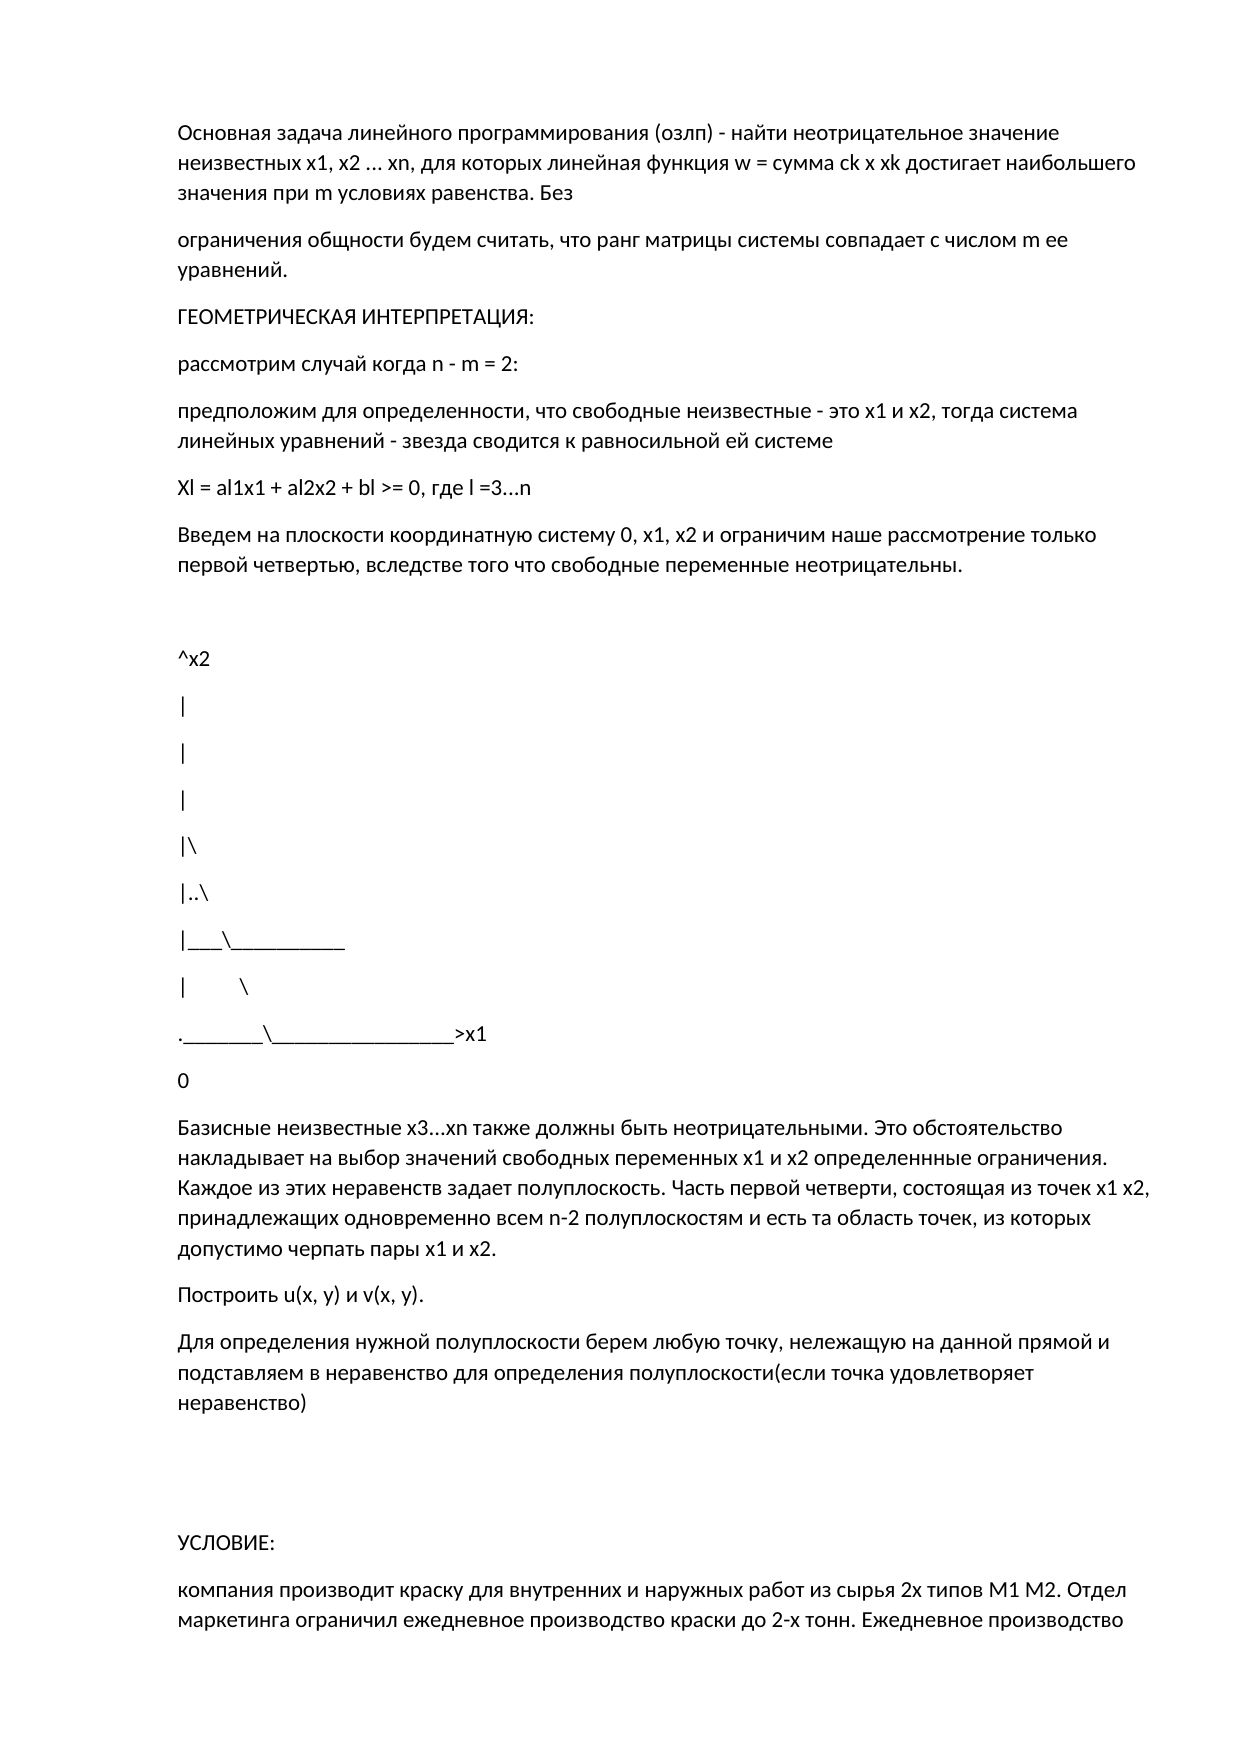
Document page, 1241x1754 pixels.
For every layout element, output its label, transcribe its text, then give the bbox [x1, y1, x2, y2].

text ГЕОМЕТРИЧЕСКАЯ ИНТЕРПРЕТАЦИЯ: [177, 302, 1152, 331]
text Построить u(x, y) и v(x, y). [177, 1281, 1152, 1309]
text ^x2 [177, 644, 1152, 672]
text |___\__________ [177, 925, 1152, 953]
text | [177, 738, 1152, 766]
text | [177, 691, 1152, 719]
text | [177, 785, 1152, 813]
text УСЛОВИЕ: [177, 1528, 1152, 1557]
text Основная задача линейного программирования (озлп) - найти неотрицательное значение неизвестных x1, x2 ... xn, для которых линейная функция w = сумма ck x xk достигает наибольшего значения при m условиях равенства. Без [177, 118, 1152, 207]
text Базисные неизвестные x3...xn также должны быть неотрицательными. Это обстоятельство накладывает на выбор значений свободных переменных x1 и x2 определеннные ограничения. Каждое из этих неравенств задает полуплоскость. Часть первой четверти, состоящая из точек x1 x2, принадлежащих одновременно всем n-2 полуплоскостям и есть та область точек, из которых допустимо черпать пары x1 и x2. [177, 1113, 1152, 1262]
text Xl = al1x1 + al2x2 + bl >= 0, где l =3...n [177, 473, 1152, 501]
text рассмотрим случай когда n - m = 2: [177, 349, 1152, 377]
text предположим для определенности, что свободные неизвестные - это x1 и x2, тогда система линейных уравнений - звезда сводится к равносильной ей системе [177, 396, 1152, 454]
text Введем на плоскости координатную систему 0, x1, x2 и ограничим наше рассмотрение только первой четвертью, вследстве того что свободные переменные неотрицательны. [177, 520, 1152, 578]
text ограничения общности будем считать, что ранг матрицы системы совпадает с числом m ее уравнений. [177, 225, 1152, 284]
text 0 [177, 1066, 1152, 1094]
text | \ [177, 972, 1152, 1000]
text |\ [177, 832, 1152, 860]
text Для определения нужной полуплоскости берем любую точку, нележащую на данной прямой и подставляем в неравенство для определения полуплоскости(если точка удовлетворяет неравенство) [177, 1327, 1152, 1416]
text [177, 1575, 1152, 1634]
text |..\ [177, 878, 1152, 907]
text ._______\________________>x1 [177, 1019, 1152, 1047]
